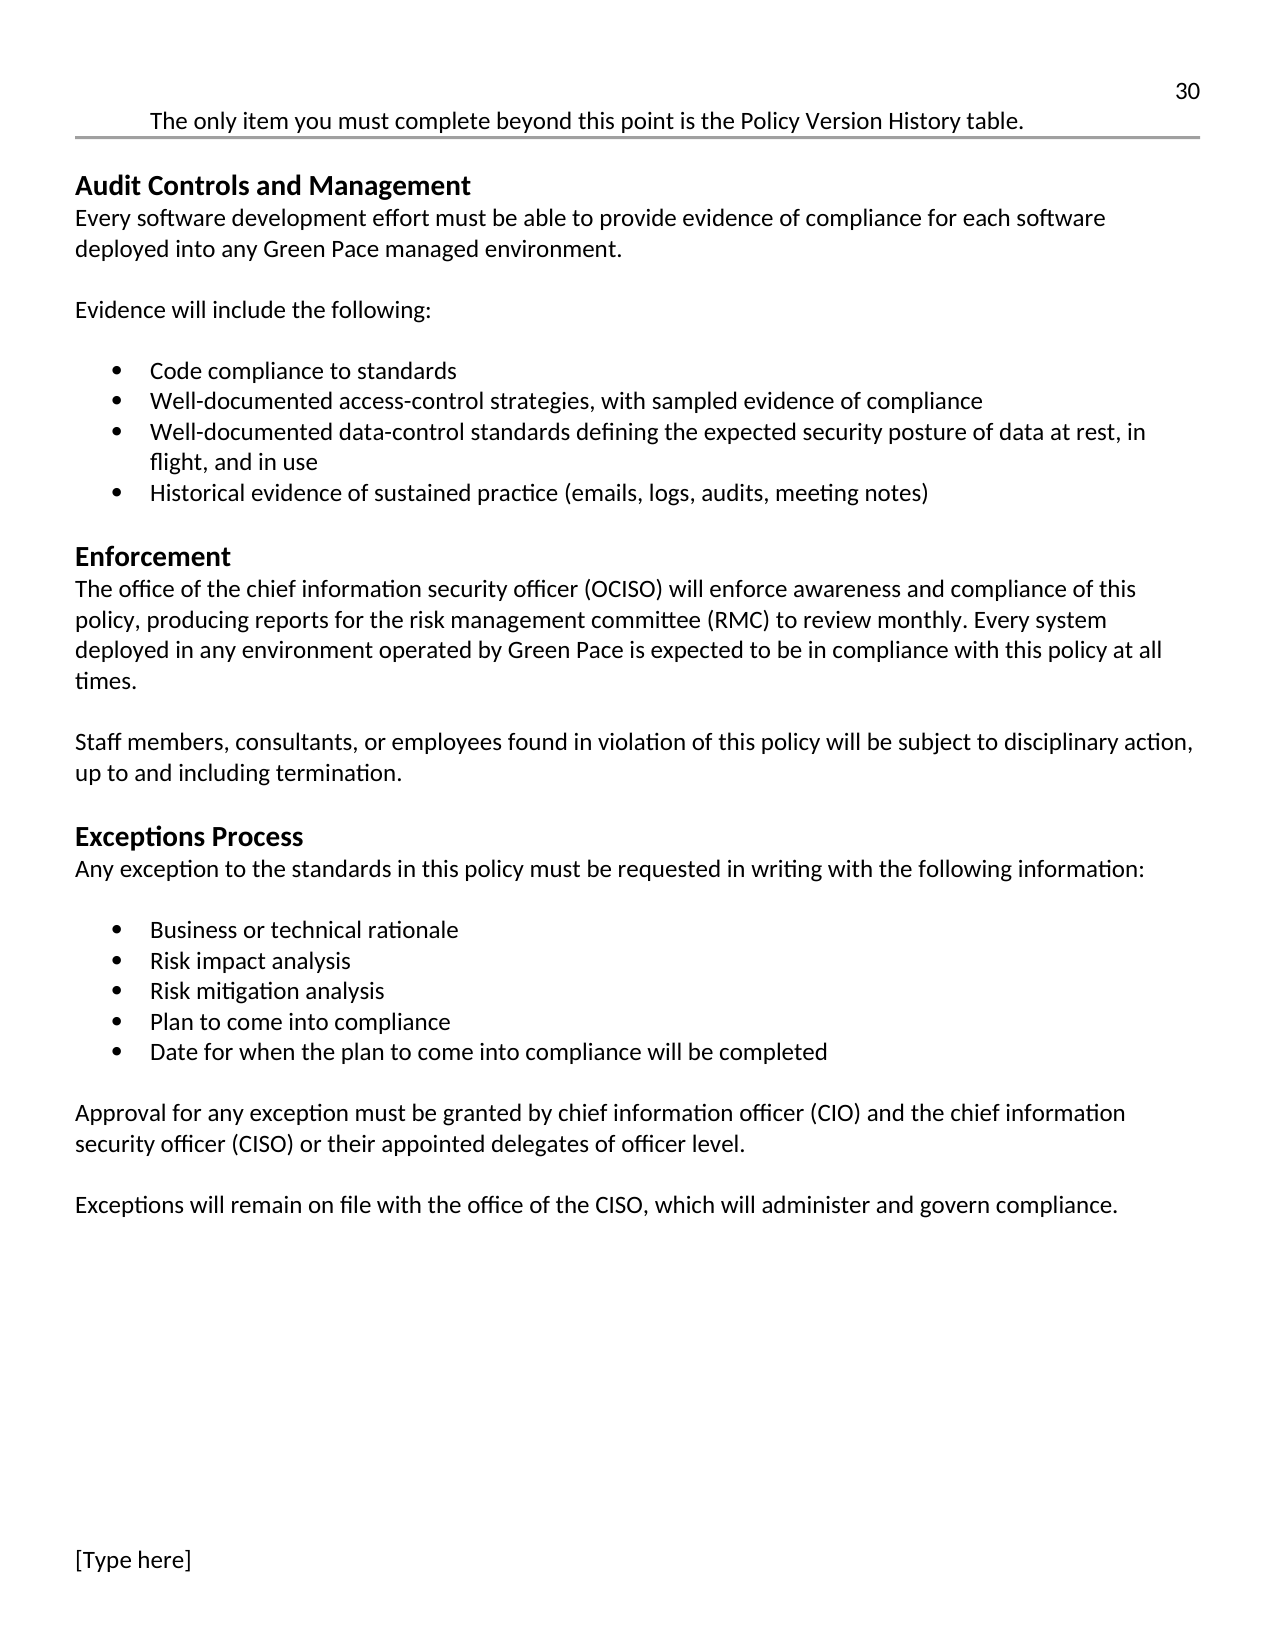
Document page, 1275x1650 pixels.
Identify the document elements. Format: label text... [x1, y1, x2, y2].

list Risk impact analysis [112, 945, 1200, 975]
list Historical evidence of sustained practice (emails, logs, audits, meeting notes) [112, 477, 1200, 507]
subtitle Audit Controls and Management [75, 167, 1200, 202]
list Well-documented data-control standards defining the expected security posture of data at rest, in flight, and in use [112, 416, 1200, 477]
text Exceptions will remain on file with the office of the CISO, which will administer and govern compliance. [75, 1189, 1200, 1219]
text Any exception to the standards in this policy must be requested in writing with the following information: [75, 853, 1200, 884]
subtitle Exceptions Process [75, 818, 1200, 853]
list Plan to come into compliance [112, 1006, 1200, 1036]
text Staff members, consultants, or employees found in violation of this policy will be subject to disciplinary action, up to and including termination. [75, 726, 1200, 787]
list Well-documented access-control strategies, with sampled evidence of compliance [112, 385, 1200, 416]
list Code compliance to standards [112, 355, 1200, 385]
text Approval for any exception must be granted by chief information officer (CIO) and the chief information security officer (CISO) or their appointed delegates of officer level. [75, 1097, 1200, 1158]
list Date for when the plan to come into compliance will be completed [112, 1036, 1200, 1067]
text The office of the chief information security officer (OCISO) will enforce awareness and compliance of this policy, producing reports for the risk management committee (RMC) to review monthly. Every system deployed in any environment operated by Green Pace is expected to be in compliance with this policy at all times. [75, 573, 1200, 696]
list Business or technical rationale [112, 914, 1200, 945]
text Evidence will include the following: [75, 294, 1200, 324]
subtitle Enforcement [75, 538, 1200, 573]
text Every software development effort must be able to provide evidence of compliance for each software deployed into any Green Pace managed environment. [75, 202, 1200, 263]
text The only item you must complete beyond this point is the Policy Version History table. [150, 106, 1200, 136]
list Risk mitigation analysis [112, 975, 1200, 1006]
